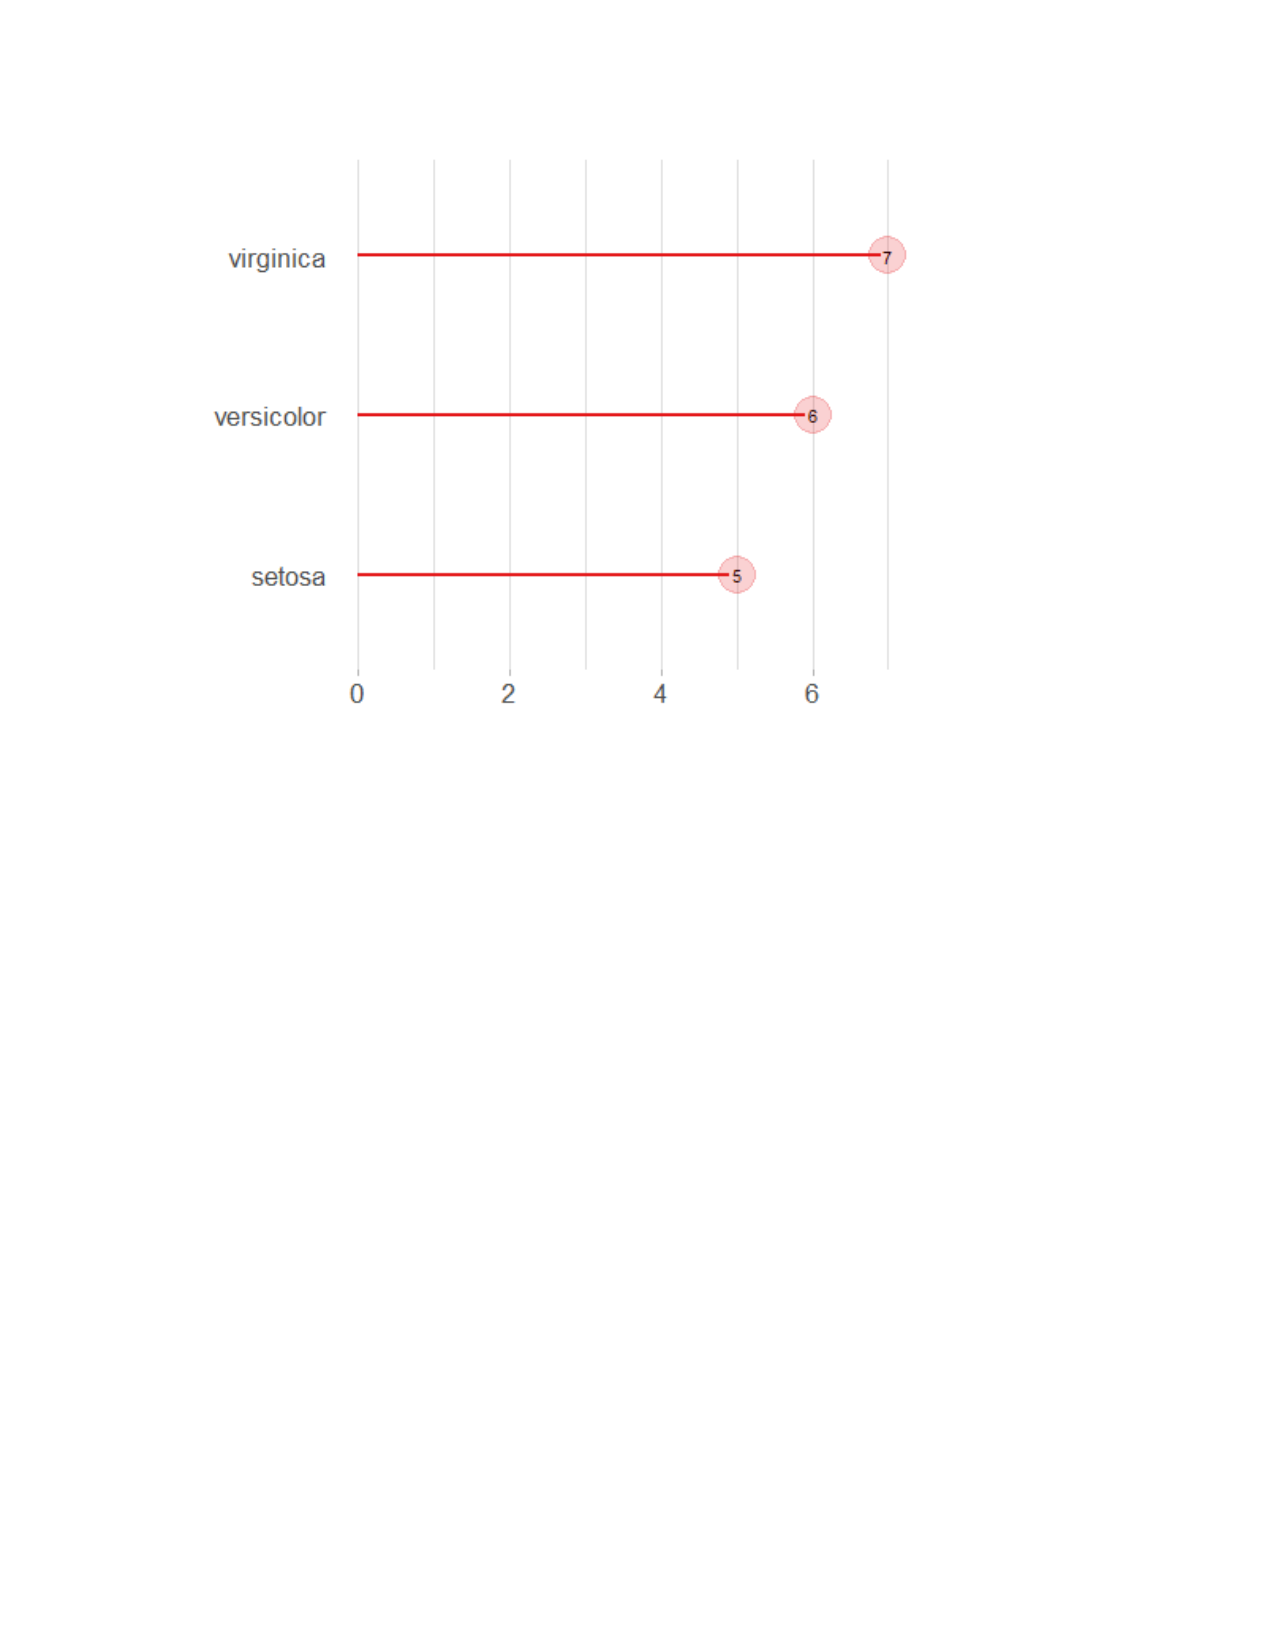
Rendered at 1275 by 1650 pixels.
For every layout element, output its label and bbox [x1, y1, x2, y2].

picture [168, 150, 927, 757]
